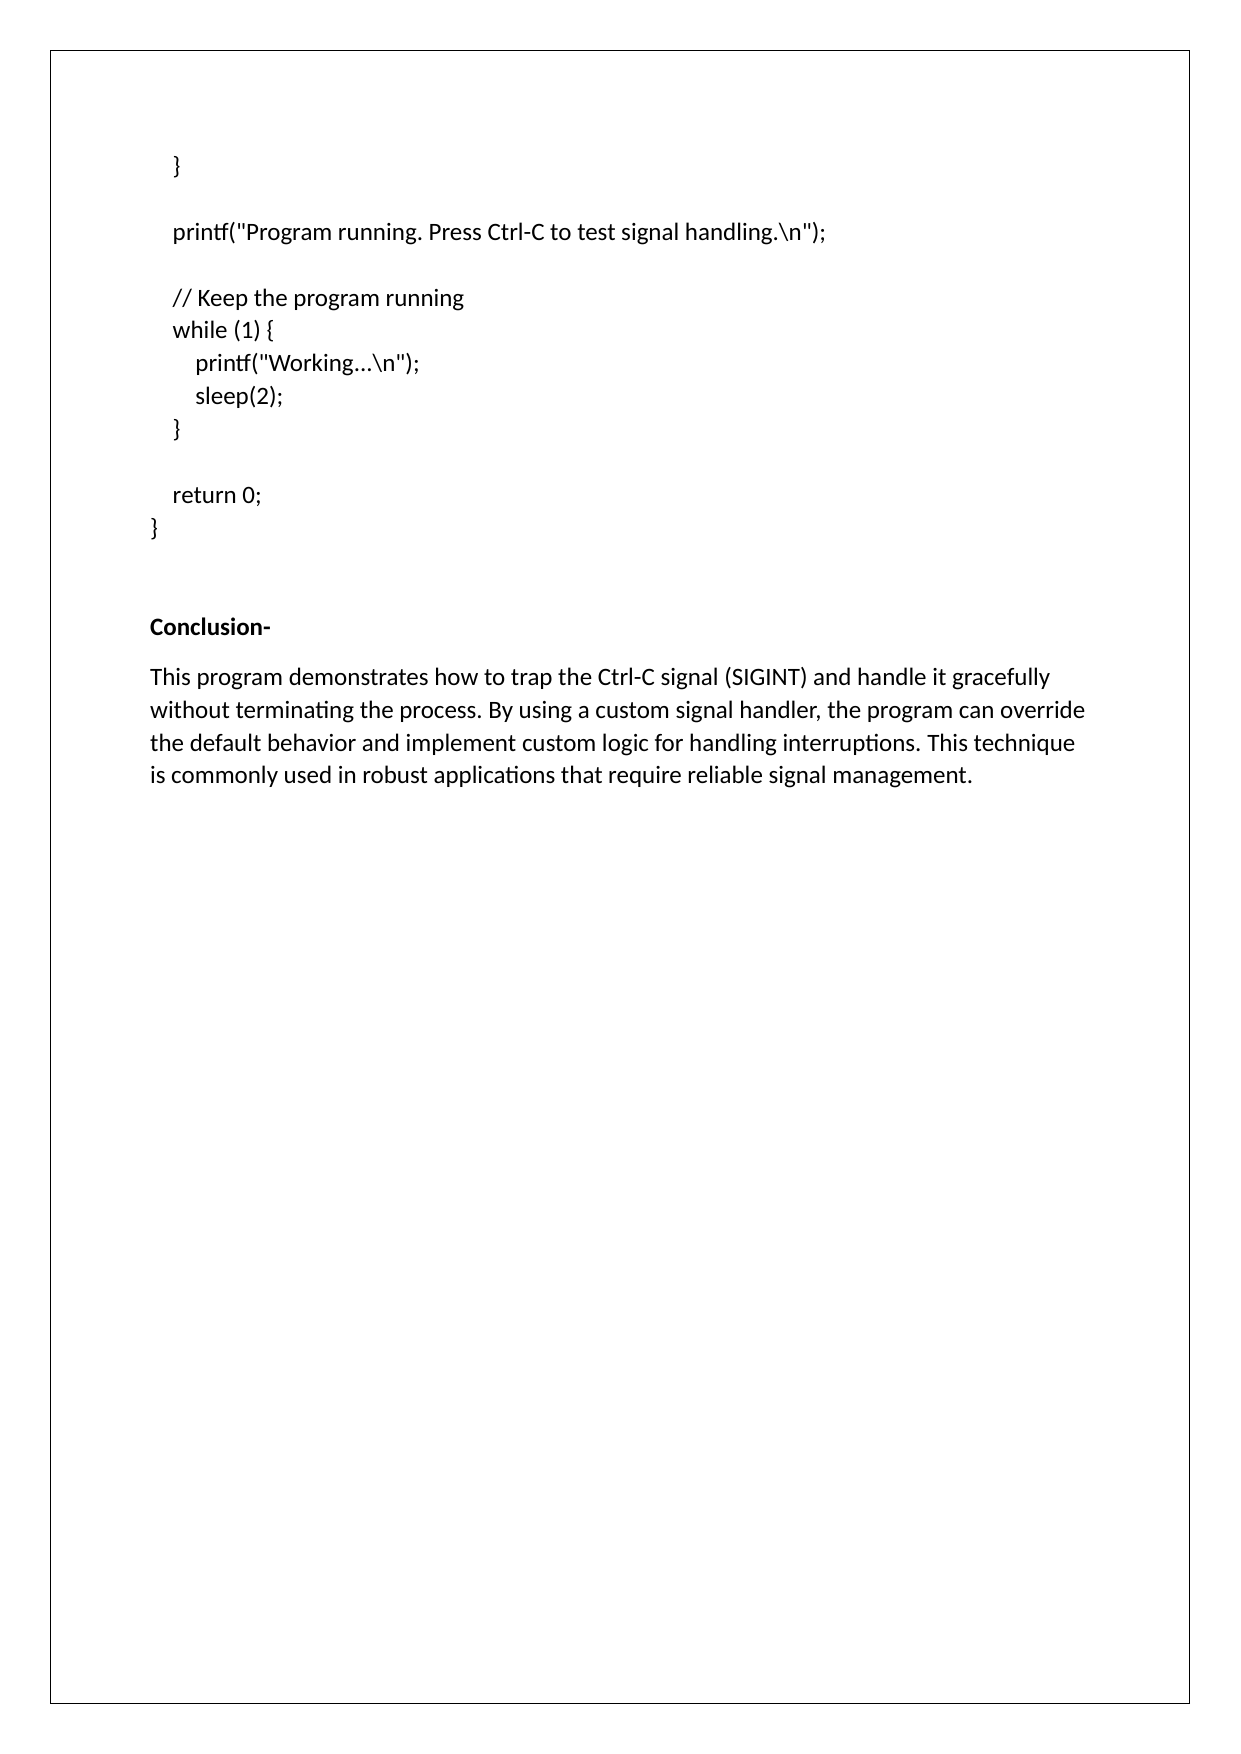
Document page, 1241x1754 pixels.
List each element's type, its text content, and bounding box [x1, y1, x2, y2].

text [150, 150, 1090, 543]
text This program demonstrates how to trap the Ctrl-C signal (SIGINT) and handle it gracefully without terminating the process. By using a custom signal handler, the program can override the default behavior and implement custom logic for handling interruptions. This technique is commonly used in robust applications that require reliable signal management. [150, 661, 1090, 790]
text Conclusion- [150, 611, 1090, 642]
